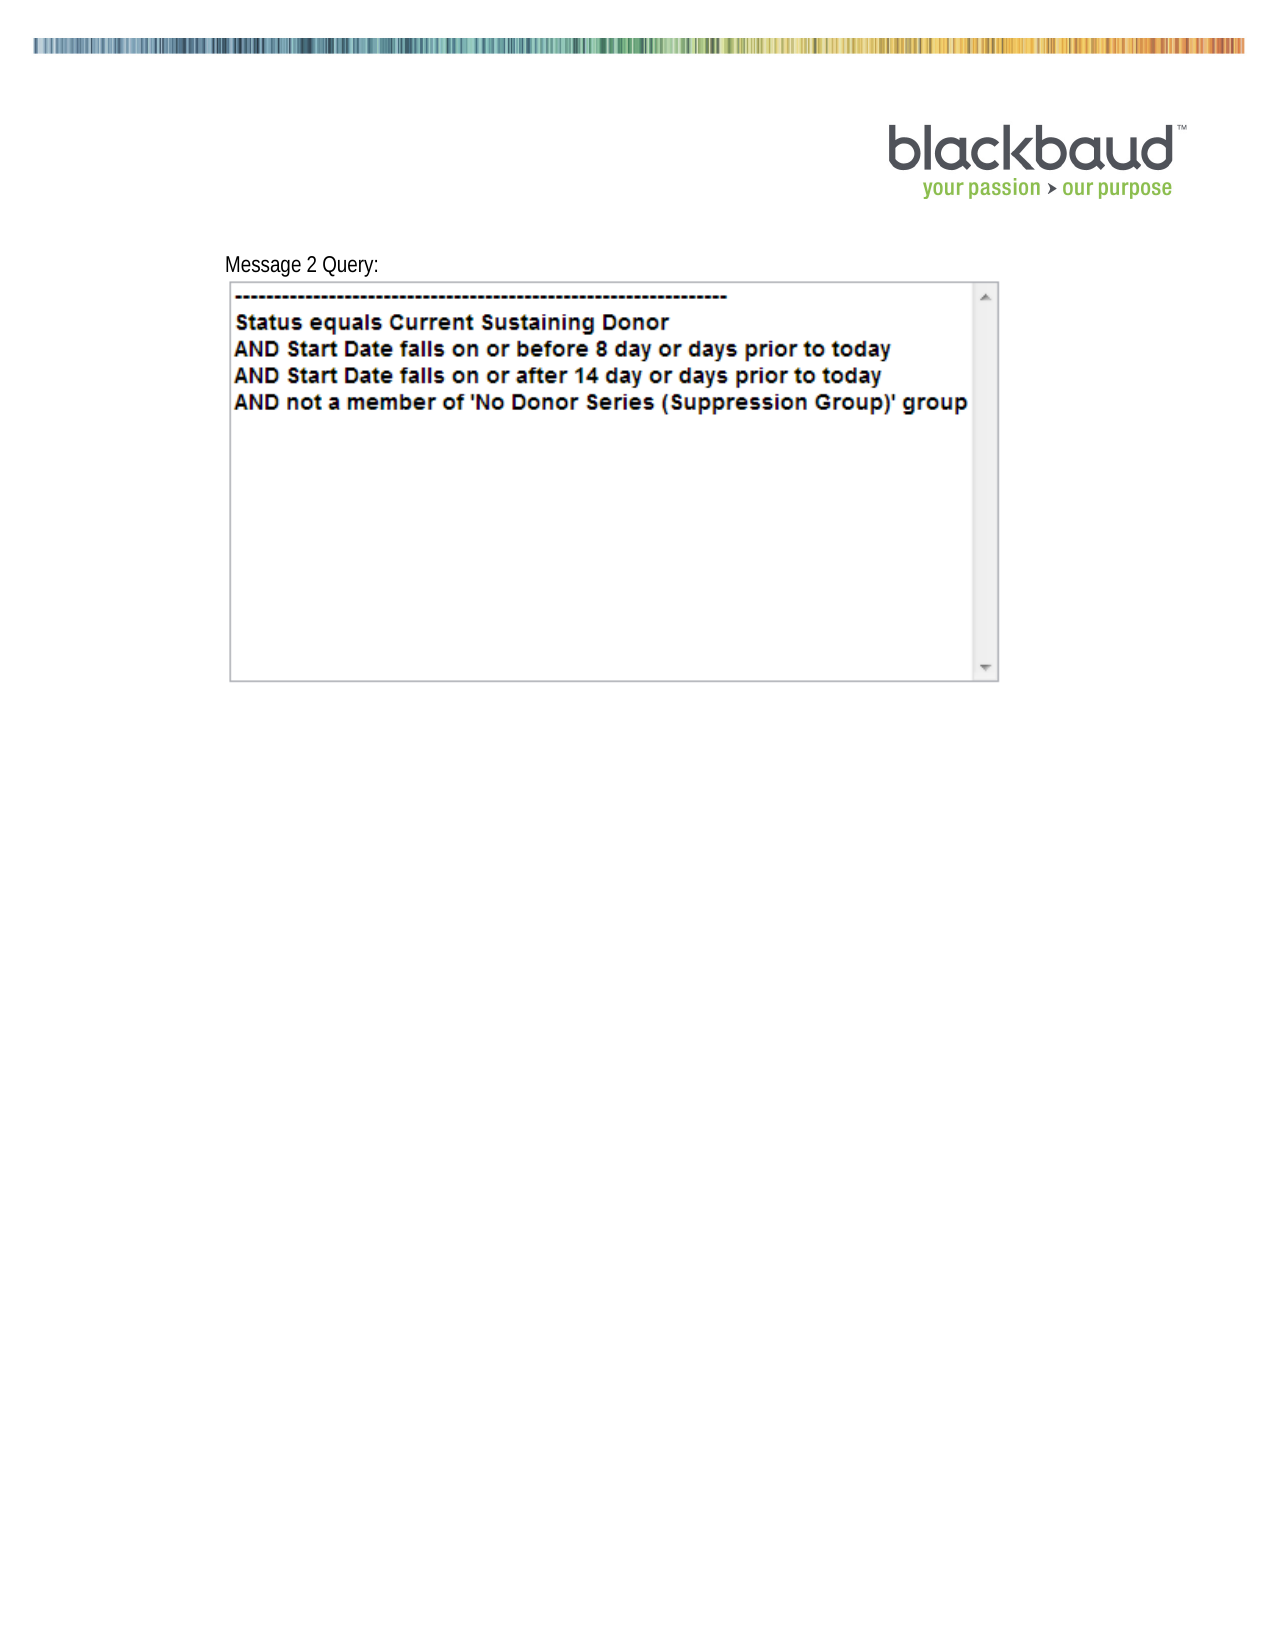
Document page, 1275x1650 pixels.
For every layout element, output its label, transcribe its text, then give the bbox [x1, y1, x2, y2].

picture [225, 277, 1004, 687]
picture [0, 0, 1275, 199]
